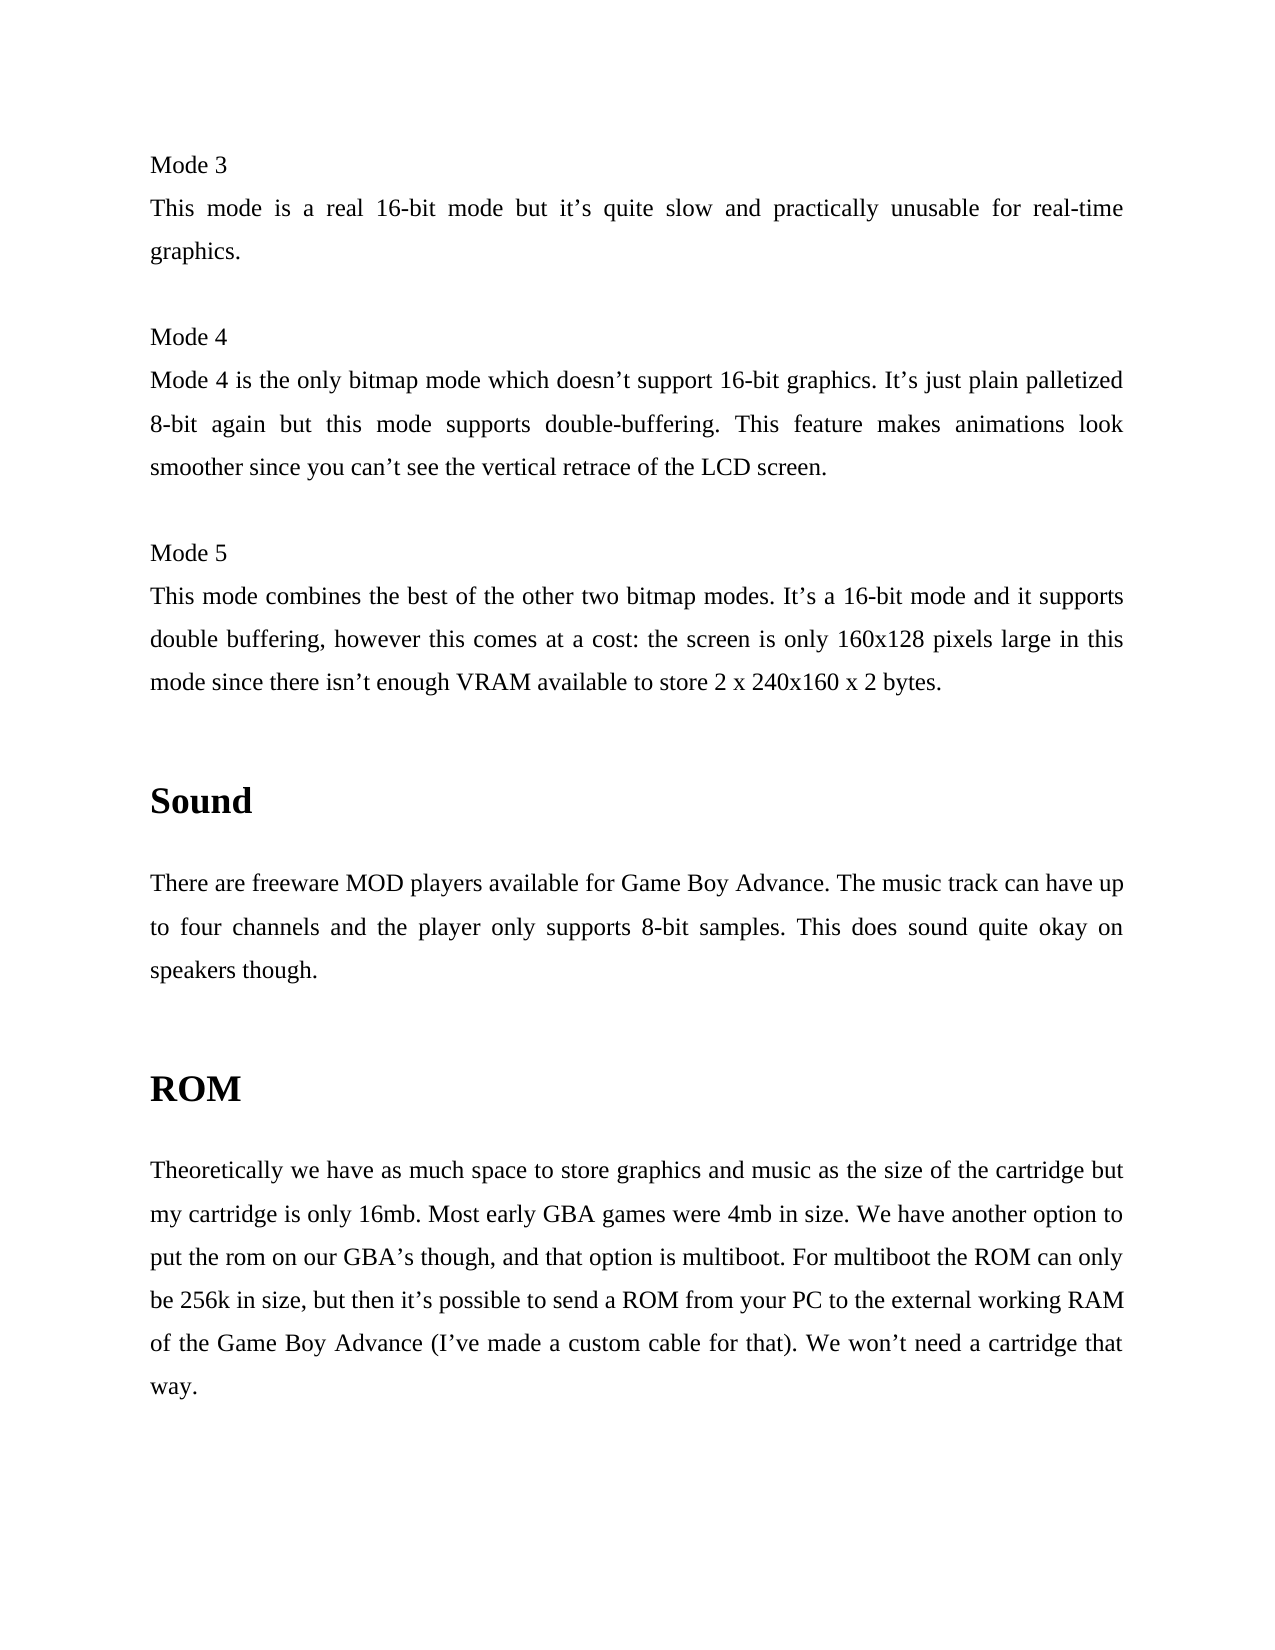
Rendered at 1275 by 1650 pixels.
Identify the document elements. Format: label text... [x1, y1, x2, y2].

text Mode 4 is the only bitmap mode which doesn’t support 16-bit graphics. It’s just plain palletized 8-bit again but this mode supports double-buffering. This feature makes animations look smoother since you can’t see the vertical retrace of the LCD screen. [150, 366, 1125, 481]
subtitle Sound [150, 779, 1125, 822]
text There are freeware MOD players available for Game Boy Advance. The music track can have up to four channels and the player only supports 8-bit samples. This does sound quite okay on speakers though. [150, 868, 1125, 983]
text This mode combines the best of the other two bitmap modes. It’s a 16-bit mode and it supports double buffering, however this comes at a cost: the screen is only 160x128 pixels large in this mode since there isn’t enough VRAM available to store 2 x 240x160 x 2 bytes. [150, 581, 1125, 696]
text Theoretically we have as much space to store graphics and music as the size of the cartridge but my cartridge is only 16mb. Most early GBA games were 4mb in size. We have another option to put the rom on our GBA’s though, and that option is multiboot. For multiboot the ROM can only be 256k in size, but then it’s possible to send a ROM from your PC to the external working RAM of the Game Boy Advance (I’ve made a custom cable for that). We won’t need a cartridge that way. [150, 1156, 1125, 1400]
text Mode 3 [150, 150, 1125, 179]
text Mode 5 [150, 538, 1125, 567]
subtitle ROM [150, 1066, 1125, 1109]
text Mode 4 [150, 322, 1125, 351]
text This mode is a real 16-bit mode but it’s quite slow and practically unusable for real-time graphics. [150, 193, 1125, 265]
